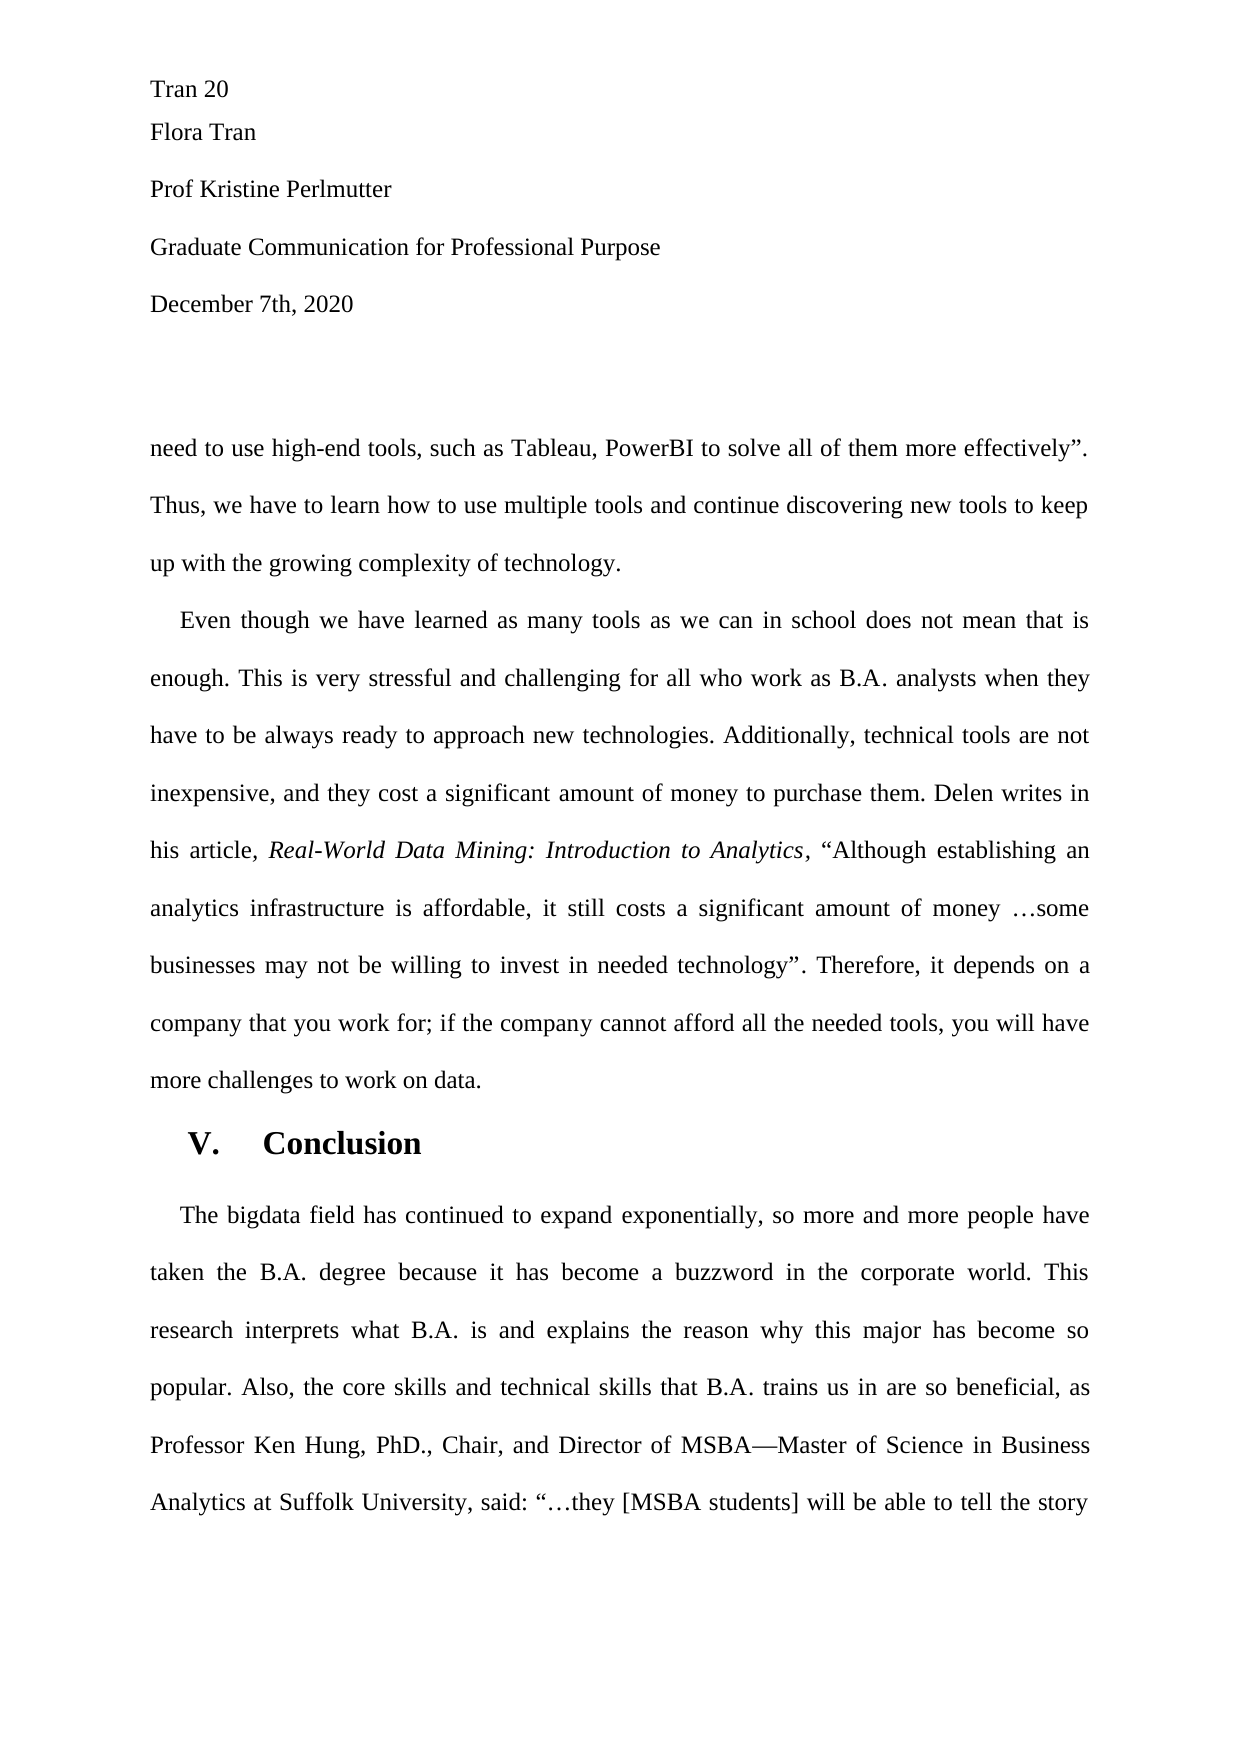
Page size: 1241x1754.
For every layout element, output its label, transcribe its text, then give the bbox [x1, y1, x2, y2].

text Even though we have learned as many tools as we can in school does not mean that is enough. This is very stressful and challenging for all who work as B.A. analysts when they have to be always ready to approach new technologies. Additionally, technical tools are not inexpensive, and they cost a significant amount of money to purchase them. Delen writes in his article, Real-World Data Mining: Introduction to Analytics, “Although establishing an analytics infrastructure is affordable, it still costs a significant amount of money …some businesses may not be willing to invest in needed technology”. Therefore, it depends on a company that you work for; if the company cannot afford all the needed tools, you will have more challenges to work on data. [150, 606, 1090, 1094]
list Conclusion [187, 1123, 1090, 1161]
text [150, 433, 1090, 577]
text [150, 1200, 1090, 1516]
